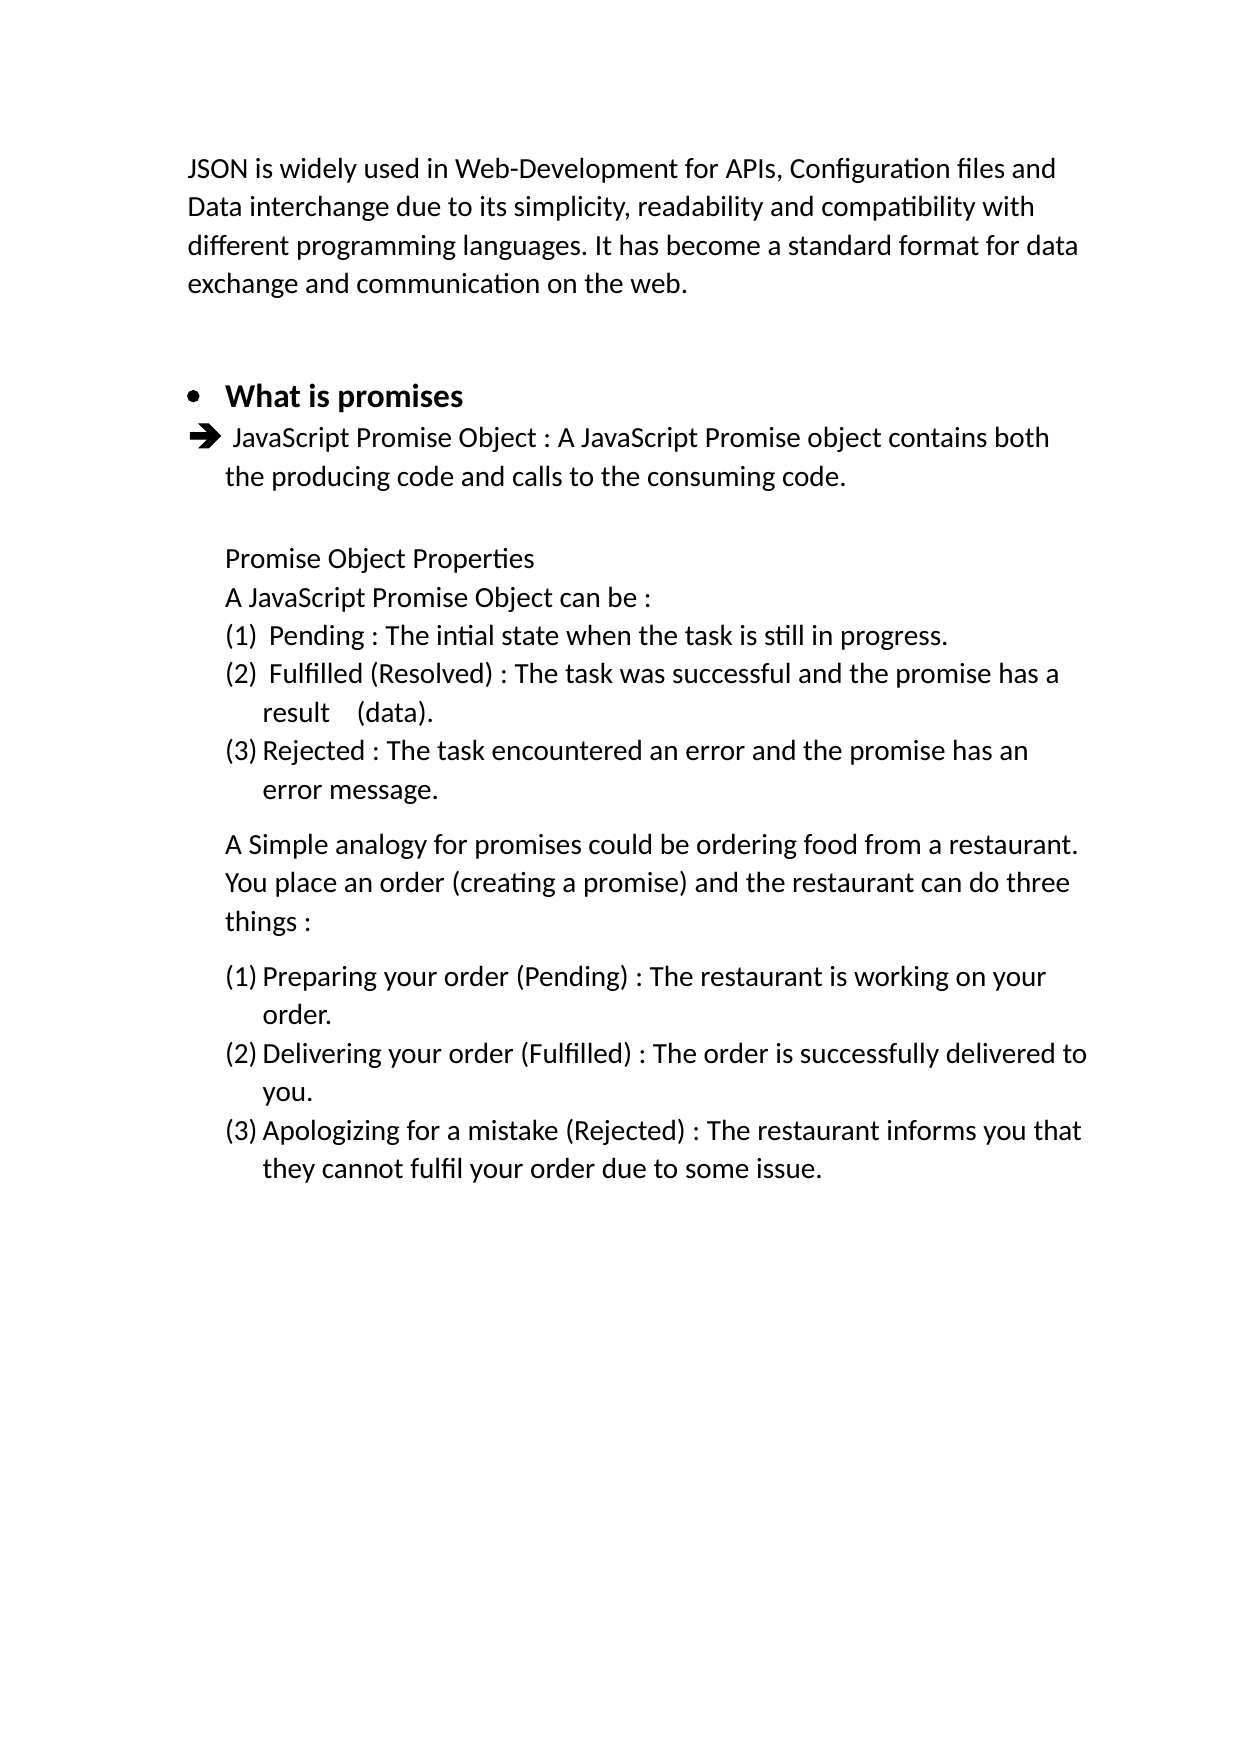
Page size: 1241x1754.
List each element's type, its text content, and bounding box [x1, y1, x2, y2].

list Promise Object Properties [225, 540, 1090, 576]
list What is promises [187, 376, 1090, 416]
list Rejected : The task encountered an error and the promise has an error message. [225, 732, 1090, 807]
text A Simple analogy for promises could be ordering food from a restaurant. You place an order (creating a promise) and the restaurant can do three things : [225, 826, 1090, 938]
list JavaScript Promise Object : A JavaScript Promise object contains both the producing code and calls to the consuming code. [187, 419, 1090, 493]
list Preparing your order (Pending) : The restaurant is working on your order. [225, 958, 1090, 1032]
list Pending : The intial state when the task is still in progress. [225, 617, 1090, 653]
list A JavaScript Promise Object can be : [225, 579, 1090, 614]
text JSON is widely used in Web-Development for APIs, Configuration files and Data interchange due to its simplicity, readability and compatibility with different programming languages. It has become a standard format for data exchange and communication on the web. [187, 150, 1090, 301]
list Apologizing for a mistake (Rejected) : The restaurant informs you that they cannot fulfil your order due to some issue. [225, 1112, 1090, 1186]
list Delivering your order (Fulfilled) : The order is successfully delivered to you. [225, 1035, 1090, 1109]
list Fulfilled (Resolved) : The task was successful and the promise has a result (data). [225, 656, 1090, 730]
